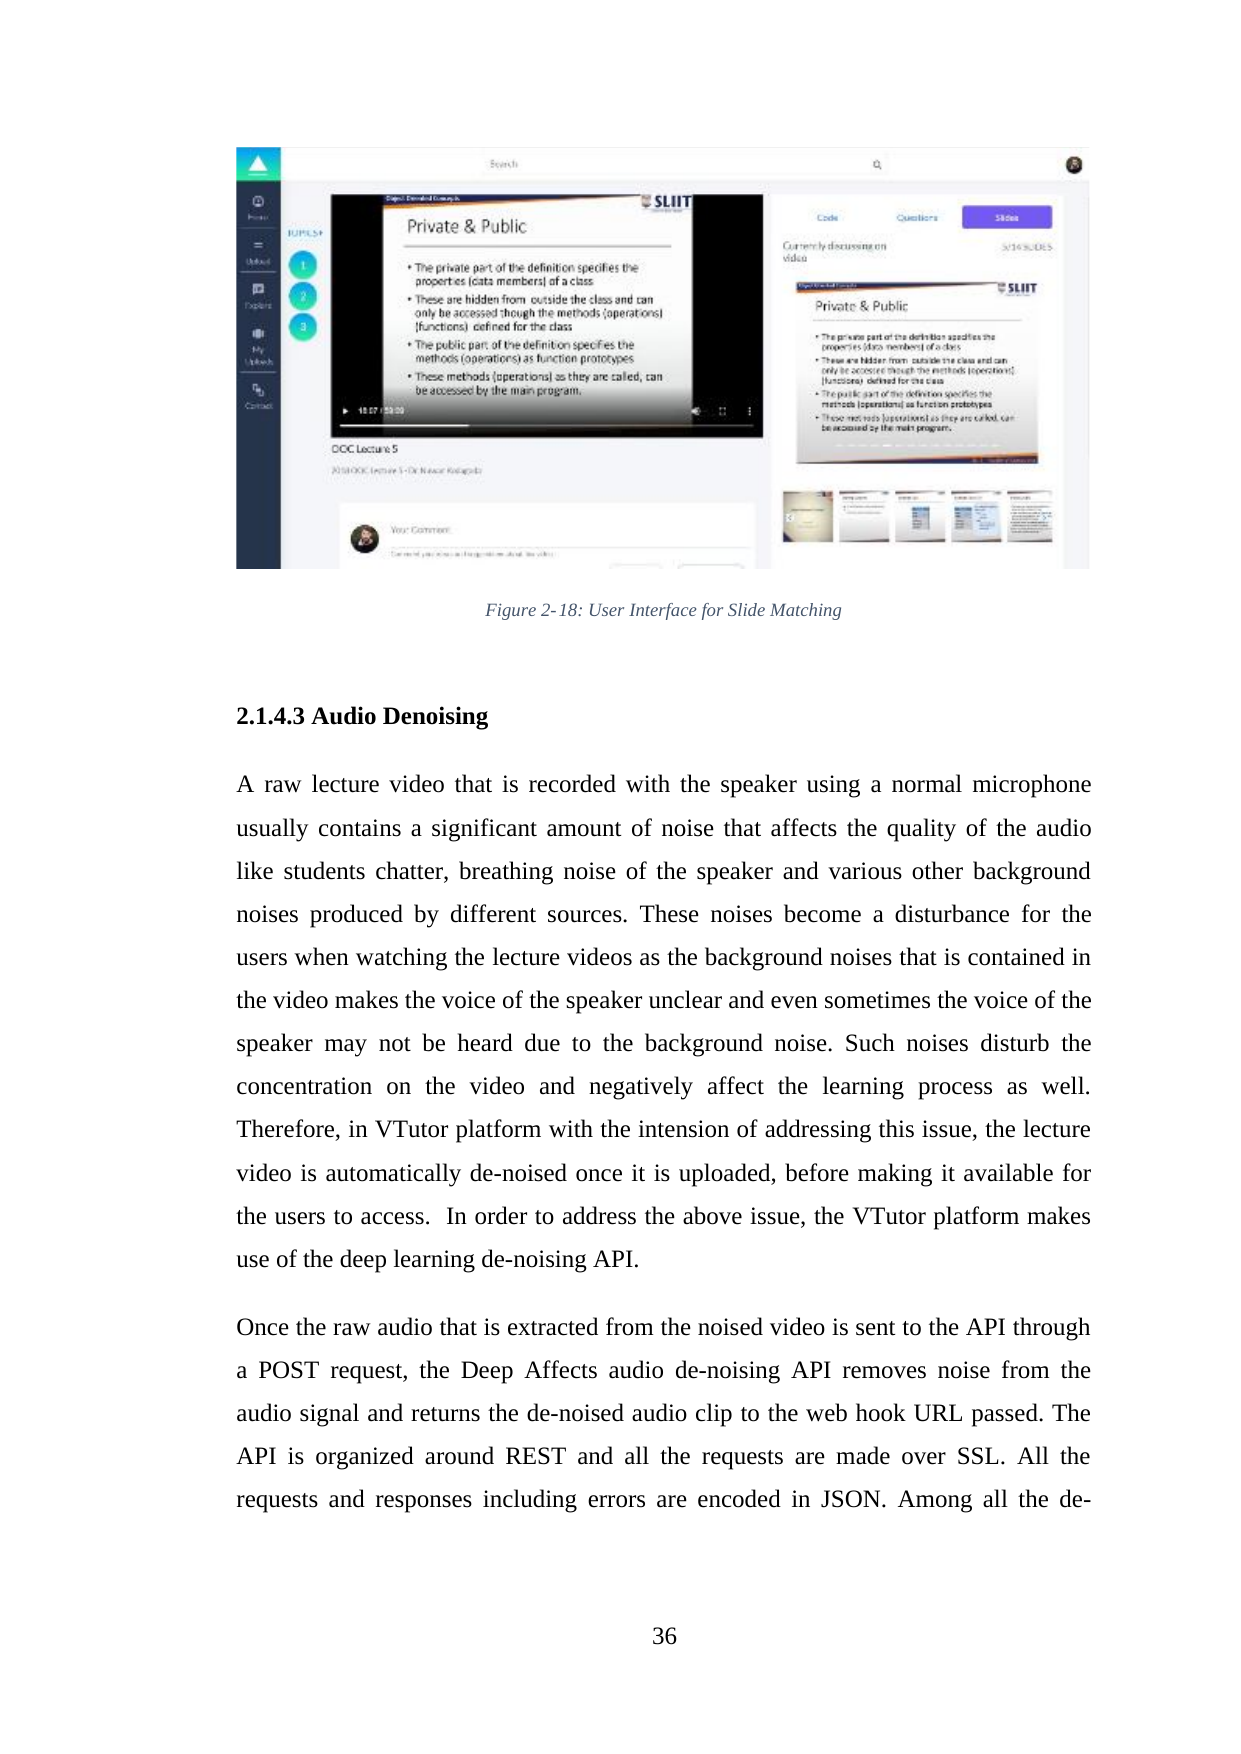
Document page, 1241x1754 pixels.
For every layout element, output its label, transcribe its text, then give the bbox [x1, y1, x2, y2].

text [236, 1312, 1092, 1513]
picture [236, 147, 1090, 569]
text A raw lecture video that is recorded with the speaker using a normal microphone usually contains a significant amount of noise that affects the quality of the audio like students chatter, breathing noise of the speaker and various other background noises produced by different sources. These noises become a disturbance for the users when watching the lecture videos as the background noises that is contained in the video makes the voice of the speaker unclear and even sometimes the voice of the speaker may not be heard due to the background noise. Such noises disturb the concentration on the video and negatively affect the learning process as well. Therefore, in VTutor platform with the intension of addressing this issue, the lecture video is automatically de-noised once it is uploaded, before making it available for the users to access. In order to address the above issue, the VTutor platform makes use of the deep learning de-noising API. [236, 769, 1092, 1273]
subtitle Audio Denoising [236, 701, 1092, 730]
